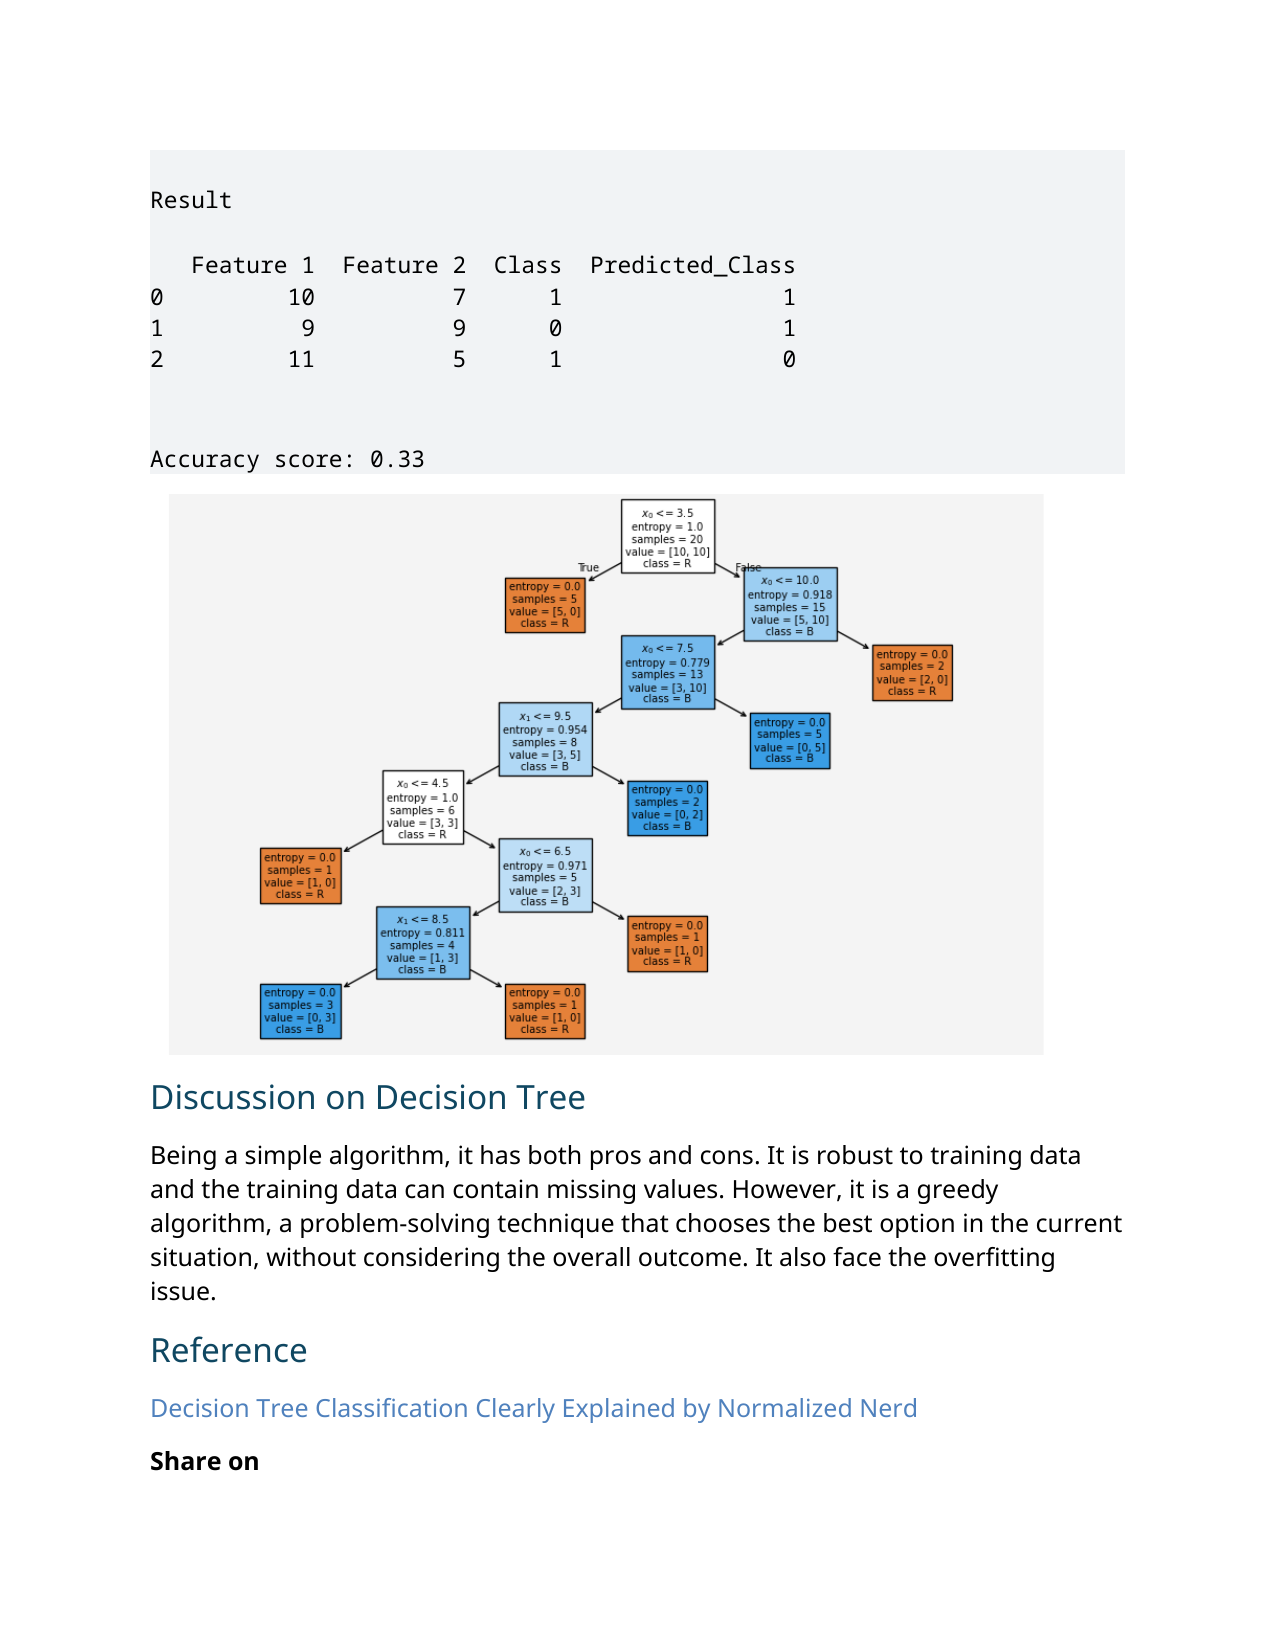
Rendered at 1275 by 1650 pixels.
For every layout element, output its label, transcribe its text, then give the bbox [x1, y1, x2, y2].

text Share on [150, 1444, 1125, 1478]
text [150, 150, 1125, 474]
subtitle Discussion on Decision Tree [150, 1074, 1125, 1119]
text Being a simple algorithm, it has both pros and cons. It is robust to training data and the training data can contain missing values. However, it is a greedy algorithm, a problem-solving technique that chooses the best option in the current situation, without considering the overall outcome. It also face the overfitting issue. [150, 1138, 1125, 1308]
text Decision Tree Classification Clearly Explained by Normalized Nerd [150, 1391, 1125, 1425]
picture [168, 494, 1044, 1055]
subtitle Reference [150, 1327, 1125, 1372]
